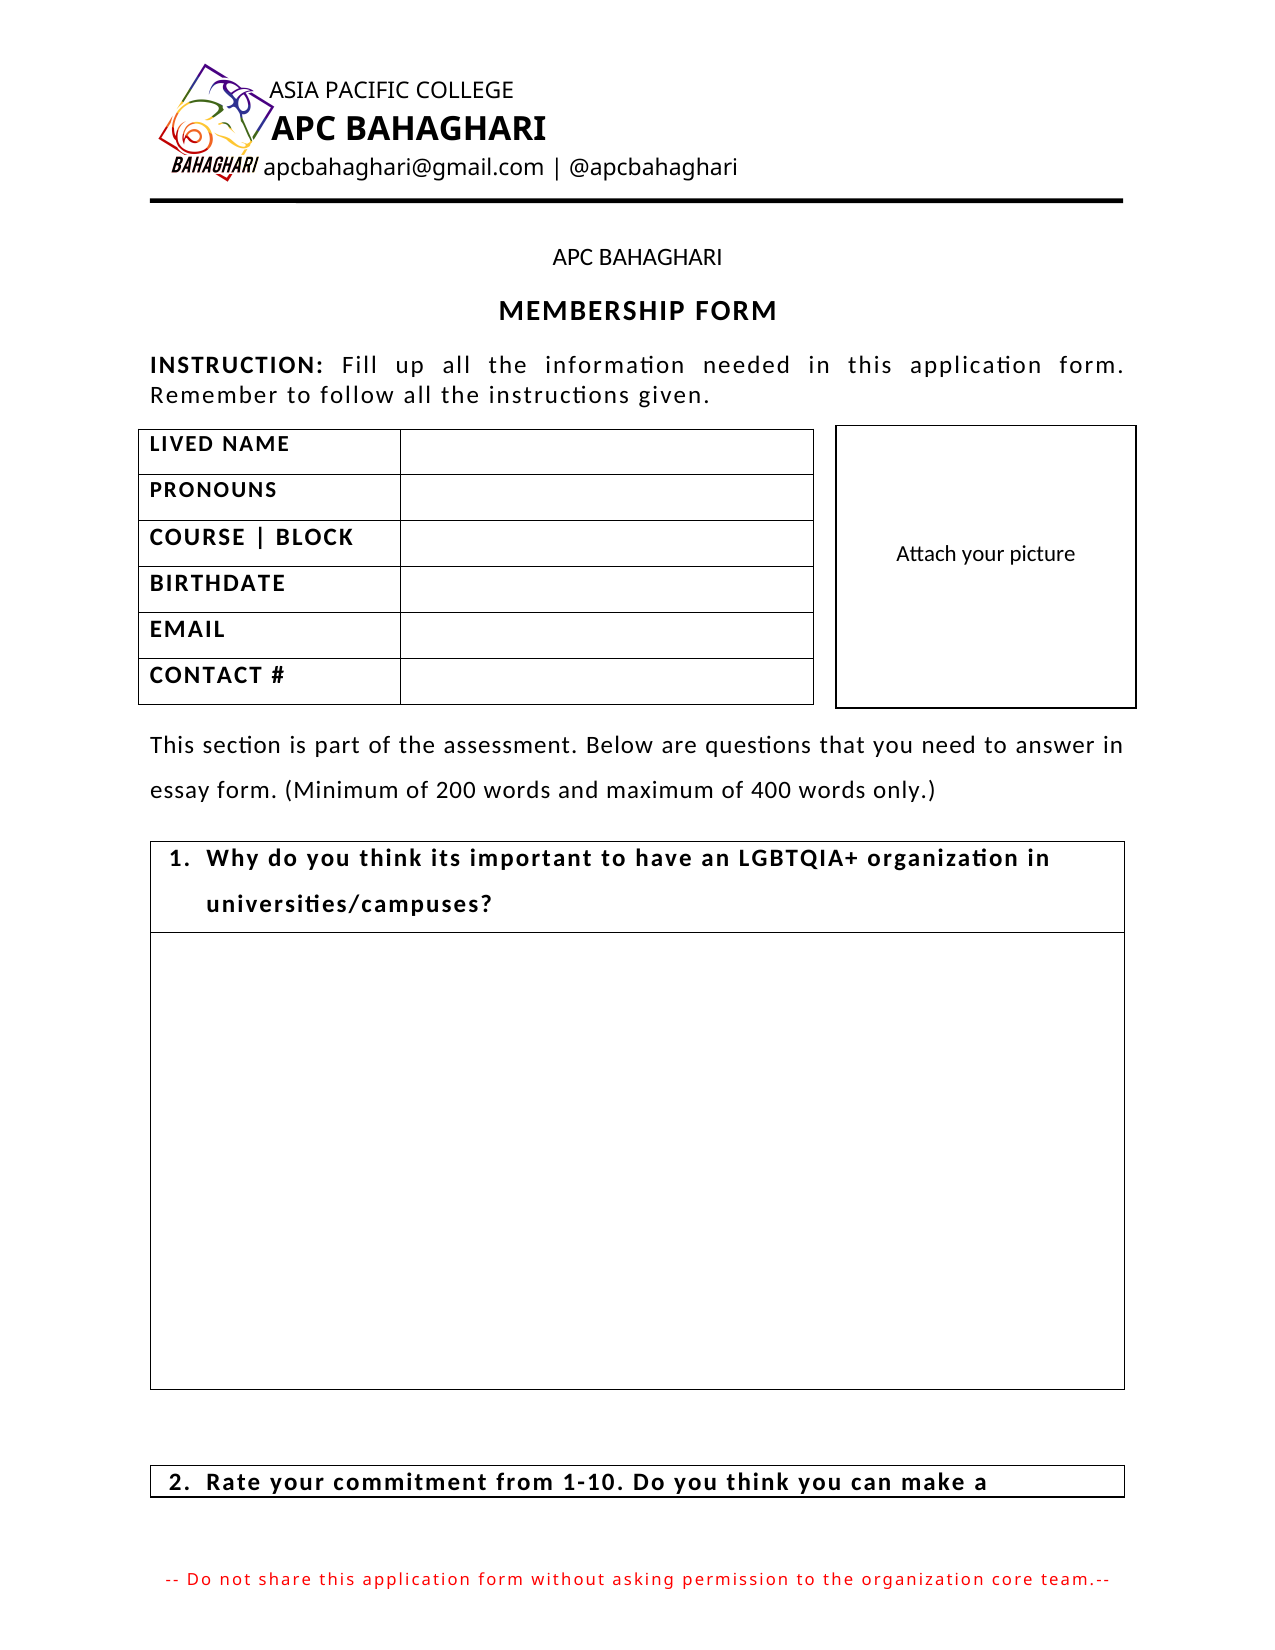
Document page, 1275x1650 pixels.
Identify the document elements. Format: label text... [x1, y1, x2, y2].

table_header [401, 430, 813, 474]
table_cell EMAIL [139, 613, 400, 658]
table_cell [401, 659, 813, 703]
table_cell PRONOUNS [139, 475, 400, 520]
table_header Why do you think its important to have an LGBTQIA+ organization in universities/campuses? [151, 842, 1124, 932]
table_cell [401, 613, 813, 658]
table_header LIVED NAME [139, 430, 400, 474]
table_cell COURSE | BLOCK [139, 521, 400, 566]
text APC BAHAGHARI [150, 241, 1125, 271]
table_cell [401, 475, 813, 520]
picture [154, 61, 279, 185]
text This section is part of the assessment. Below are questions that you need to answer in essay form. (Minimum of 200 words and maximum of 400 words only.) [150, 729, 1125, 805]
table_cell [401, 567, 813, 612]
text INSTRUCTION: Fill up all the information needed in this application form. Remember to follow all the instructions given. [150, 349, 1125, 410]
text MEMBERSHIP FORM [150, 292, 1125, 328]
table_cell [151, 933, 1124, 1389]
table_cell [401, 521, 813, 566]
table_cell BIRTHDATE [139, 567, 400, 612]
table_cell CONTACT # [139, 659, 400, 703]
